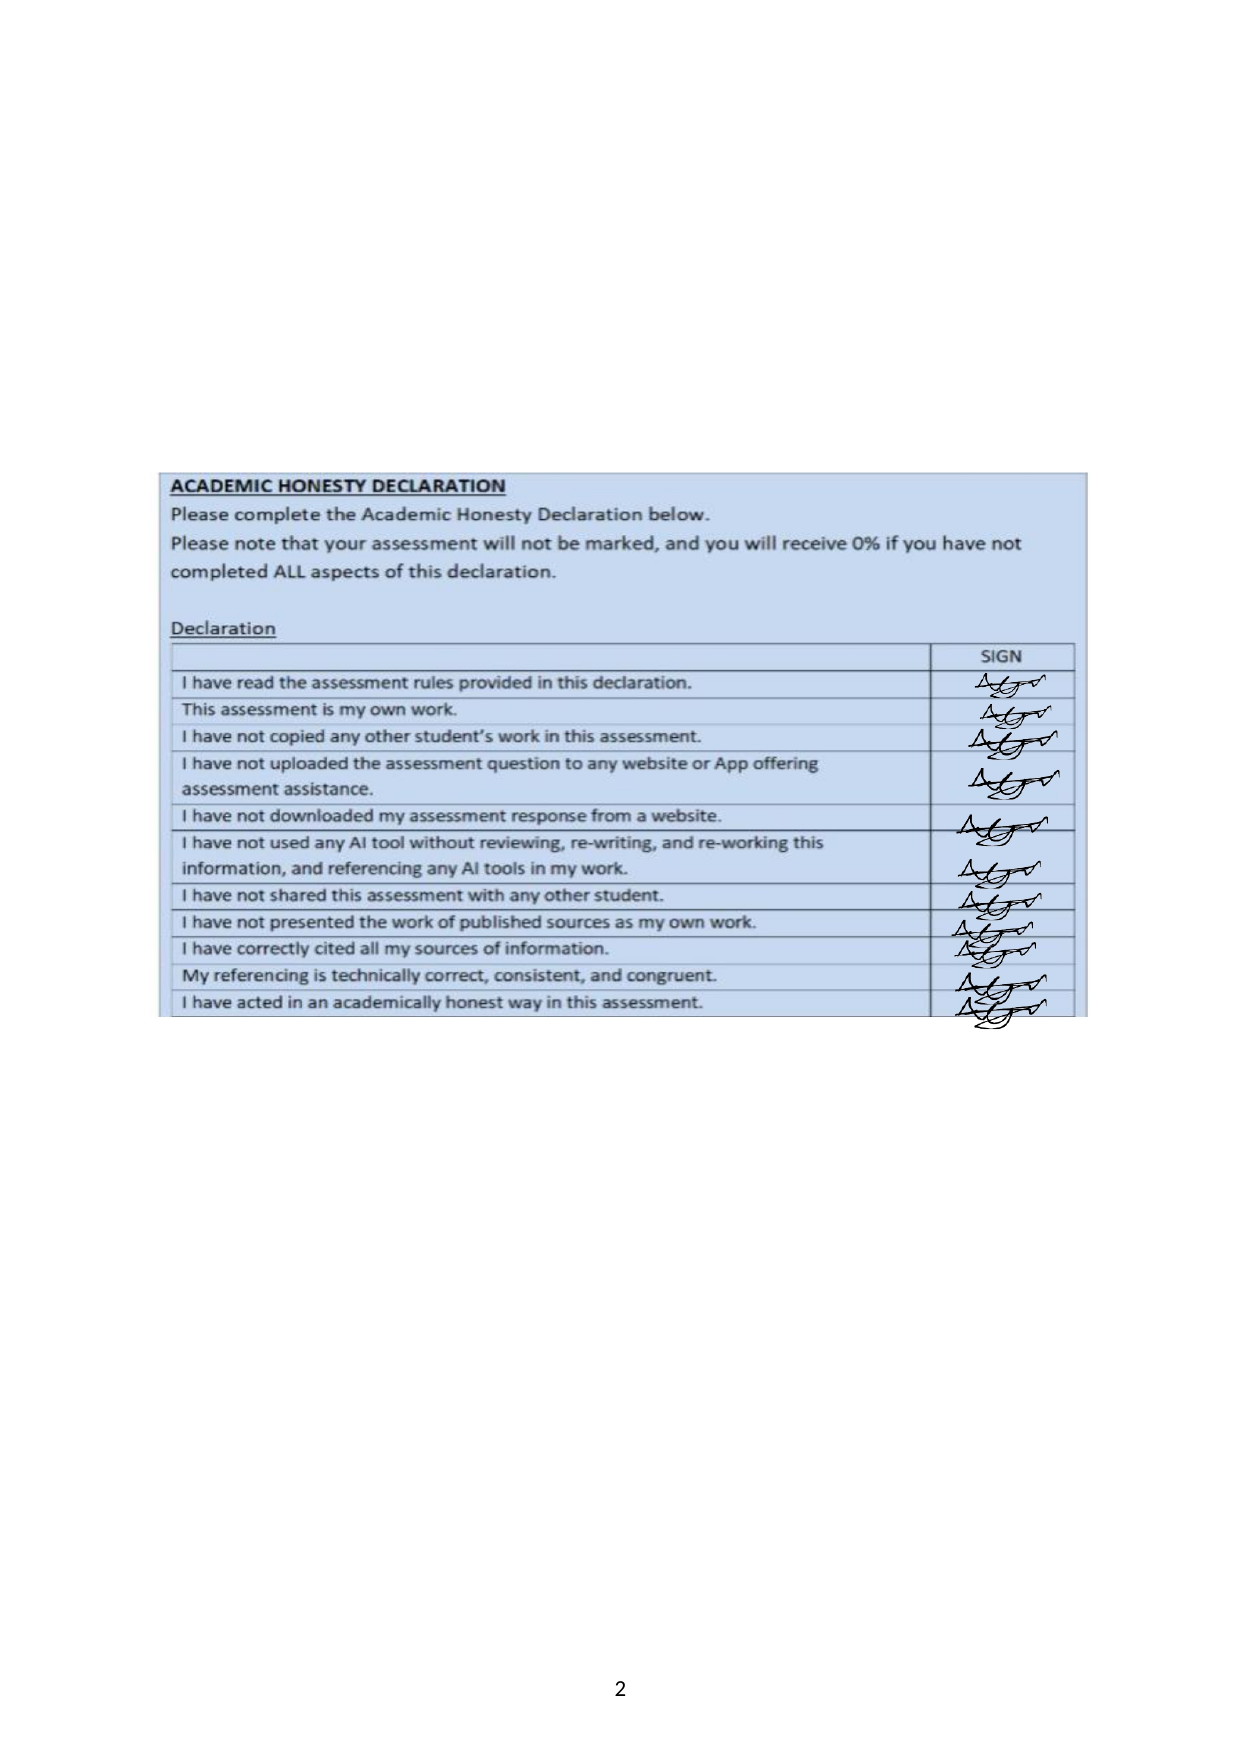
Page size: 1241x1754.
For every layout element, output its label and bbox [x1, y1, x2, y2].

picture [150, 150, 1090, 1340]
